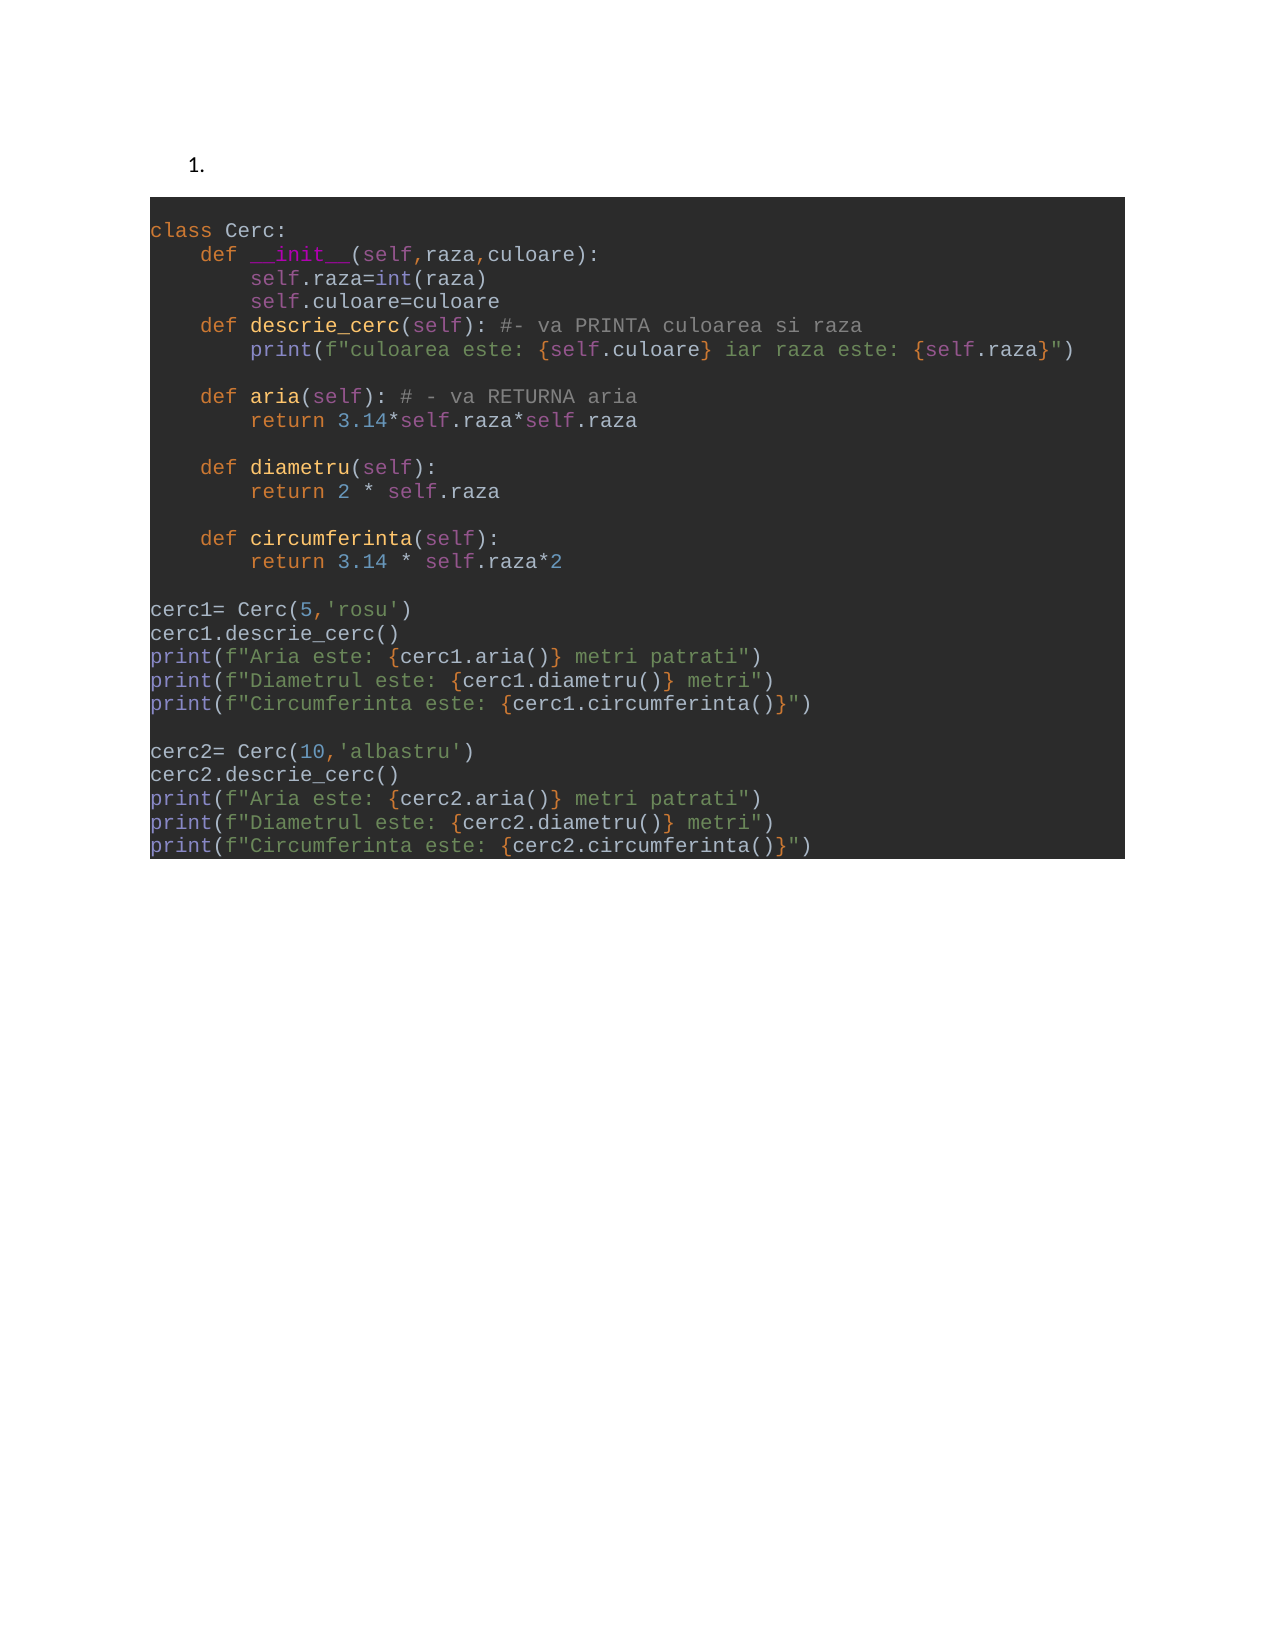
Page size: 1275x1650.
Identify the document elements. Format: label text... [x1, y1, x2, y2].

text class Cerc: def __init__(self,raza,culoare): self.raza=int(raza) self.culoare=culoare def descrie_cerc(self): #- va PRINTA culoarea si raza print(f"culoarea este: {self.culoare} iar raza este: {self.raza}") def aria(self): # - va RETURNA aria return 3.14*self.raza*self.raza def diametru(self): return 2 * self.raza def circumferinta(self): return 3.14 * self.raza*2 cerc1= Cerc(5,'rosu') cerc1.descrie_cerc() print(f"Aria este: {cerc1.aria()} metri patrati") print(f"Diametrul este: {cerc1.diametru()} metri") print(f"Circumferinta este: {cerc1.circumferinta()}") cerc2= Cerc(10,'albastru') cerc2.descrie_cerc() print(f"Aria este: {cerc2.aria()} metri patrati") print(f"Diametrul este: {cerc2.diametru()} metri") print(f"Circumferinta este: {cerc2.circumferinta()}") [150, 221, 1125, 859]
